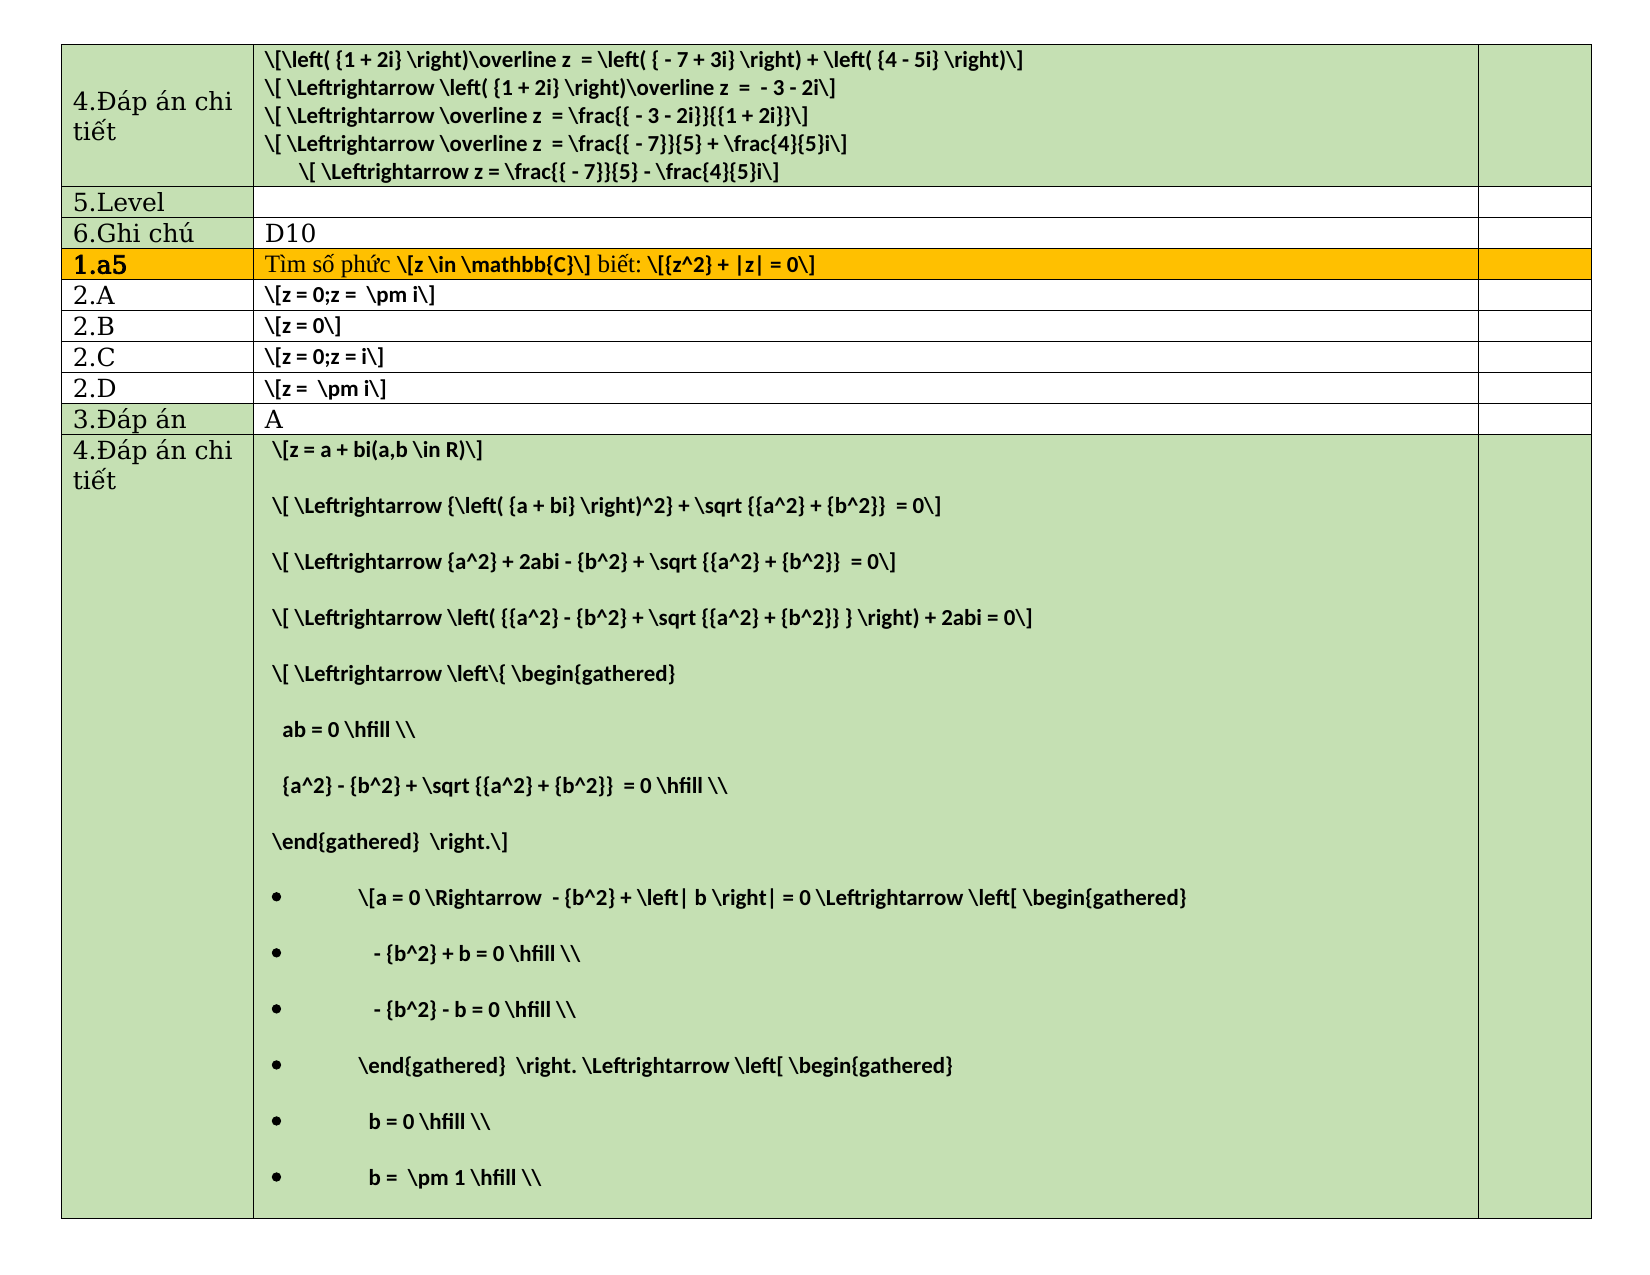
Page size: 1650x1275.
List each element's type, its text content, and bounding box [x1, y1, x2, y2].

table_cell \[z = 0;z = i\] [254, 342, 1478, 372]
table_cell [1479, 249, 1591, 279]
table_cell 2.A [62, 280, 253, 310]
table_cell 2.B [62, 311, 253, 341]
table_cell Tìm số phức \[z \in \mathbb{C}\] biết: \[{z^2} + |z| = 0\] [254, 249, 1478, 279]
table_cell D10 [254, 218, 1478, 248]
table_cell [1479, 404, 1591, 434]
table_cell \[\left( {1 + 2i} \right)\overline z = \left( { - 7 + 3i} \right) + \left( {4 - 5i} \right)\] \[ \Leftrightarrow \left( {1 + 2i} \right)\overline z = - 3 - 2i\] \[ \Leftrightarrow \overline z = \frac{{ - 3 - 2i}}{{1 + 2i}}\] \[ \Leftrightarrow \overline z = \frac{{ - 7}}{5} + \frac{4}{5}i\] \[ \Leftrightarrow z = \frac{{ - 7}}{5} - \frac{4}{5}i\] [254, 45, 1478, 186]
table_cell A [254, 404, 1478, 434]
table_cell 1.a5 [62, 249, 253, 279]
table_cell 5.Level [62, 187, 253, 217]
table_cell [1479, 45, 1591, 186]
table_cell [254, 187, 1478, 217]
table_cell [1479, 218, 1591, 248]
table_cell [1479, 280, 1591, 310]
table_cell [1479, 435, 1591, 1218]
table_cell [1479, 342, 1591, 372]
table_cell 2.C [62, 342, 253, 372]
table_cell 4.Đáp án chi tiết [62, 435, 253, 1218]
table_cell [1479, 187, 1591, 217]
table_cell [1479, 373, 1591, 403]
table_cell 3.Đáp án [62, 404, 253, 434]
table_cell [254, 435, 1478, 1218]
table_cell 4.Đáp án chi tiết [62, 45, 253, 186]
table_cell \[z = \pm i\] [254, 373, 1478, 403]
table_cell \[z = 0\] [254, 311, 1478, 341]
table_cell 6.Ghi chú [62, 218, 253, 248]
table_cell [1479, 311, 1591, 341]
table_cell \[z = 0;z = \pm i\] [254, 280, 1478, 310]
table_cell 2.D [62, 373, 253, 403]
